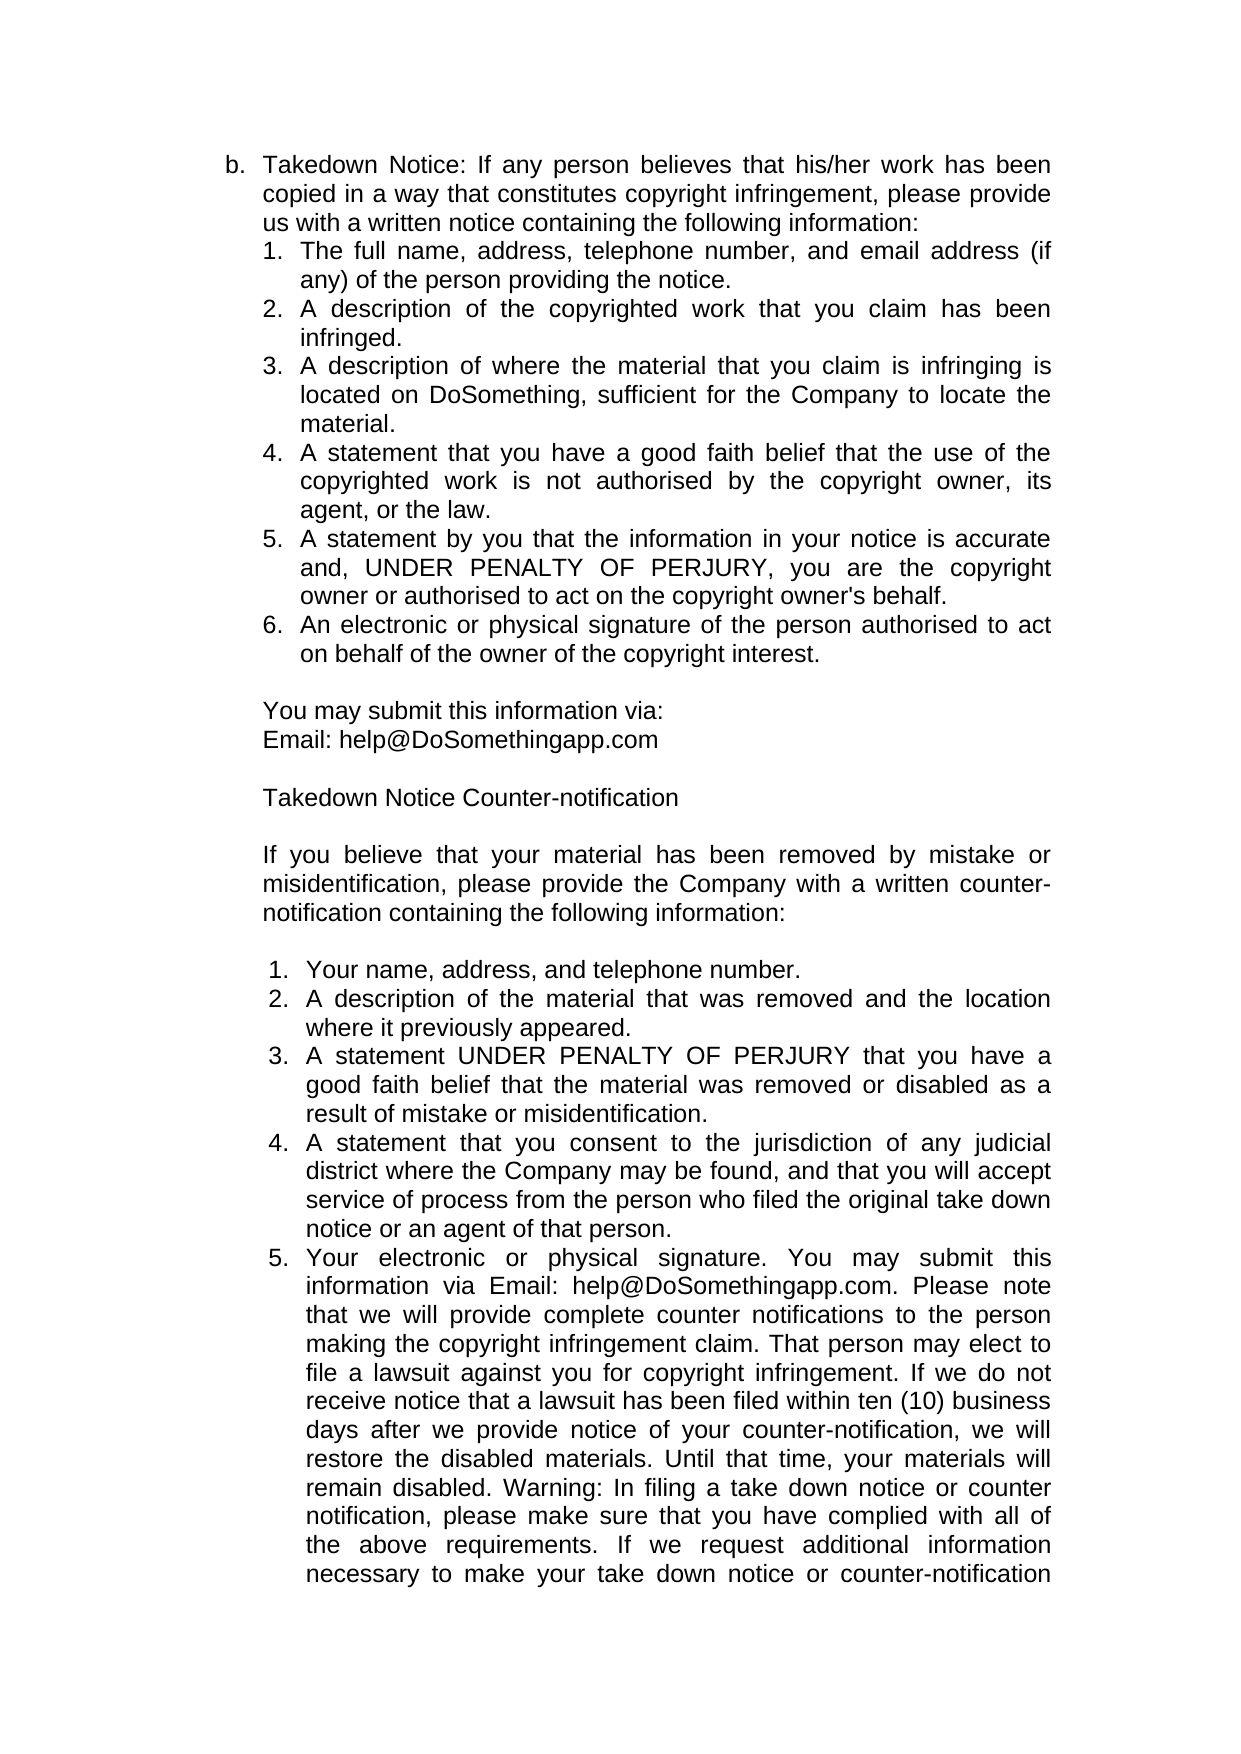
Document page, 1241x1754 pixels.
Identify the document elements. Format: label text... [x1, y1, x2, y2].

list A statement that you have a good faith belief that the use of the copyrighted work is not authorised by the copyright owner, its agent, or the law. [262, 437, 1053, 524]
list Your name, address, and telephone number. [268, 955, 1053, 984]
text You may submit this information via: [262, 696, 1053, 725]
text Takedown Notice Counter-notification [187, 782, 1053, 811]
list A statement UNDER PENALTY OF PERJURY that you have a good faith belief that the material was removed or disabled as a result of mistake or misidentification. [268, 1041, 1053, 1127]
list Takedown Notice: If any person believes that his/her work has been copied in a way that constitutes copyright infringement, please provide us with a written notice containing the following information: [225, 150, 1053, 236]
list A description of the material that was removed and the location where it previously appeared. [268, 984, 1053, 1041]
text Email: help@DoSomethingapp.com [187, 725, 1053, 754]
list An electronic or physical signature of the person authorised to act on behalf of the owner of the copyright interest. [262, 610, 1053, 667]
list A description of where the material that you claim is infringing is located on DoSomething, sufficient for the Company to locate the material. [262, 351, 1053, 437]
text If you believe that your material has been removed by mistake or misidentification, please provide the Company with a written counter-notification containing the following information: [262, 840, 1053, 926]
list The full name, address, telephone number, and email address (if any) of the person providing the notice. [262, 236, 1053, 294]
list A statement by you that the information in your notice is accurate and, UNDER PENALTY OF PERJURY, you are the copyright owner or authorised to act on the copyright owner's behalf. [262, 524, 1053, 610]
list A statement that you consent to the jurisdiction of any judicial district where the Company may be found, and that you will accept service of process from the person who filed the original take down notice or an agent of that person. [268, 1127, 1053, 1242]
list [268, 1242, 1053, 1587]
list A description of the copyrighted work that you claim has been infringed. [262, 294, 1053, 351]
